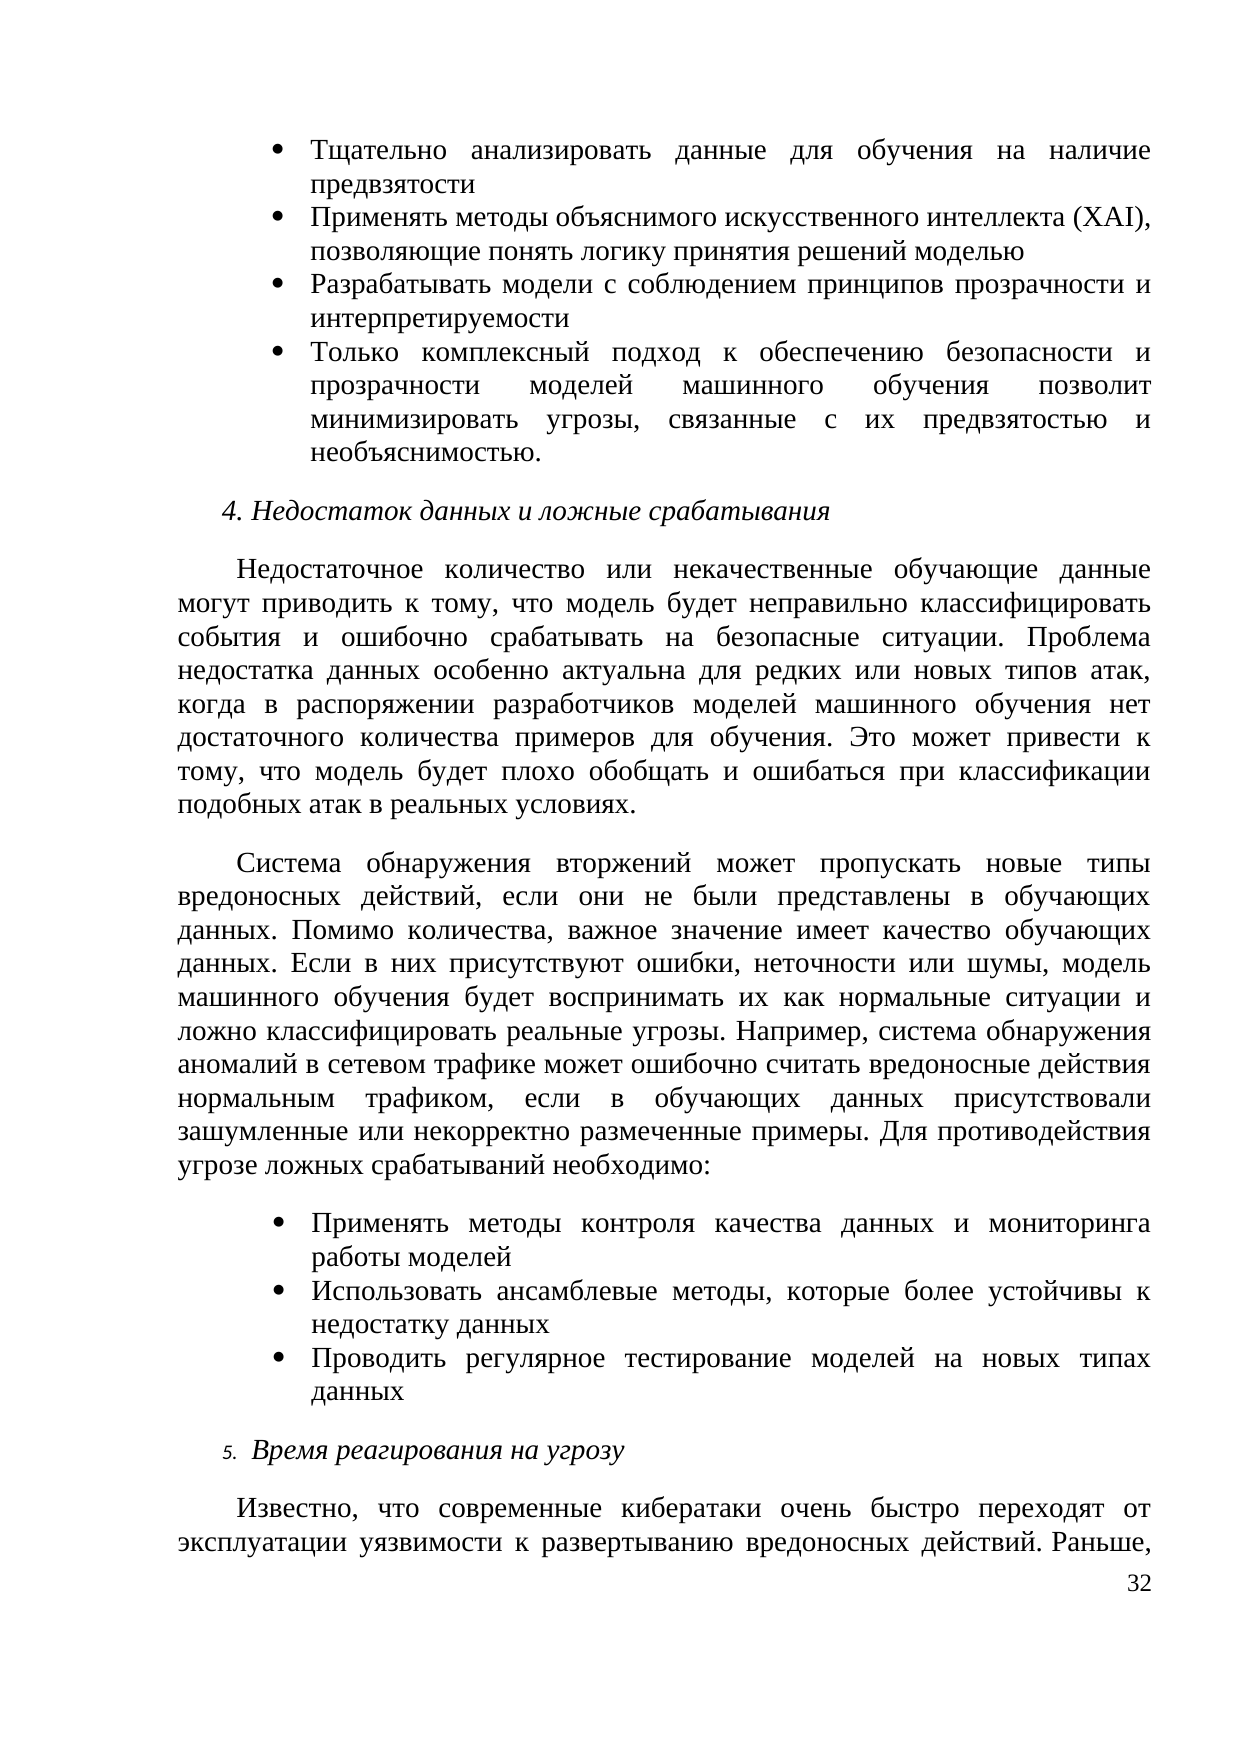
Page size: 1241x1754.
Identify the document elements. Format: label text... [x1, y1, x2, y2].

text Система обнаружения вторжений может пропускать новые типы вредоносных действий, если они не были представлены в обучающих данных. Помимо количества, важное значение имеет качество обучающих данных. Если в них присутствуют ошибки, неточности или шумы, модель машинного обучения будет воспринимать их как нормальные ситуации и ложно классифицировать реальные угрозы. Например, система обнаружения аномалий в сетевом трафике может ошибочно считать вредоносные действия нормальным трафиком, если в обучающих данных присутствовали зашумленные или некорректно размеченные примеры. Для противодействия угрозе ложных срабатываний необходимо: [177, 845, 1152, 1180]
list Разрабатывать модели с соблюдением принципов прозрачности и интерпретируемости [273, 267, 1152, 334]
list Только комплексный подход к обеспечению безопасности и прозрачности моделей машинного обучения позволит минимизировать угрозы, связанные с их предвзятостью и необъяснимостью. [273, 334, 1152, 468]
list Проводить регулярное тестирование моделей на новых типах данных [274, 1340, 1152, 1407]
list Применять методы объяснимого искусственного интеллекта (XAI), позволяющие понять логику принятия решений моделью [273, 199, 1152, 267]
subtitle Время реагирования на угрозу [177, 1432, 1152, 1466]
subtitle Недостаток данных и ложные срабатывания [177, 493, 1152, 527]
list Использовать ансамблевые методы, которые более устойчивы к недостатку данных [274, 1273, 1152, 1340]
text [177, 1491, 1152, 1558]
list Применять методы контроля качества данных и мониторинга работы моделей [274, 1205, 1152, 1273]
list Тщательно анализировать данные для обучения на наличие предвзятости [273, 132, 1152, 199]
text Недостаточное количество или некачественные обучающие данные могут приводить к тому, что модель будет неправильно классифицировать события и ошибочно срабатывать на безопасные ситуации. Проблема недостатка данных особенно актуальна для редких или новых типов атак, когда в распоряжении разработчиков моделей машинного обучения нет достаточного количества примеров для обучения. Это может привести к тому, что модель будет плохо обобщать и ошибаться при классификации подобных атак в реальных условиях. [177, 552, 1152, 820]
